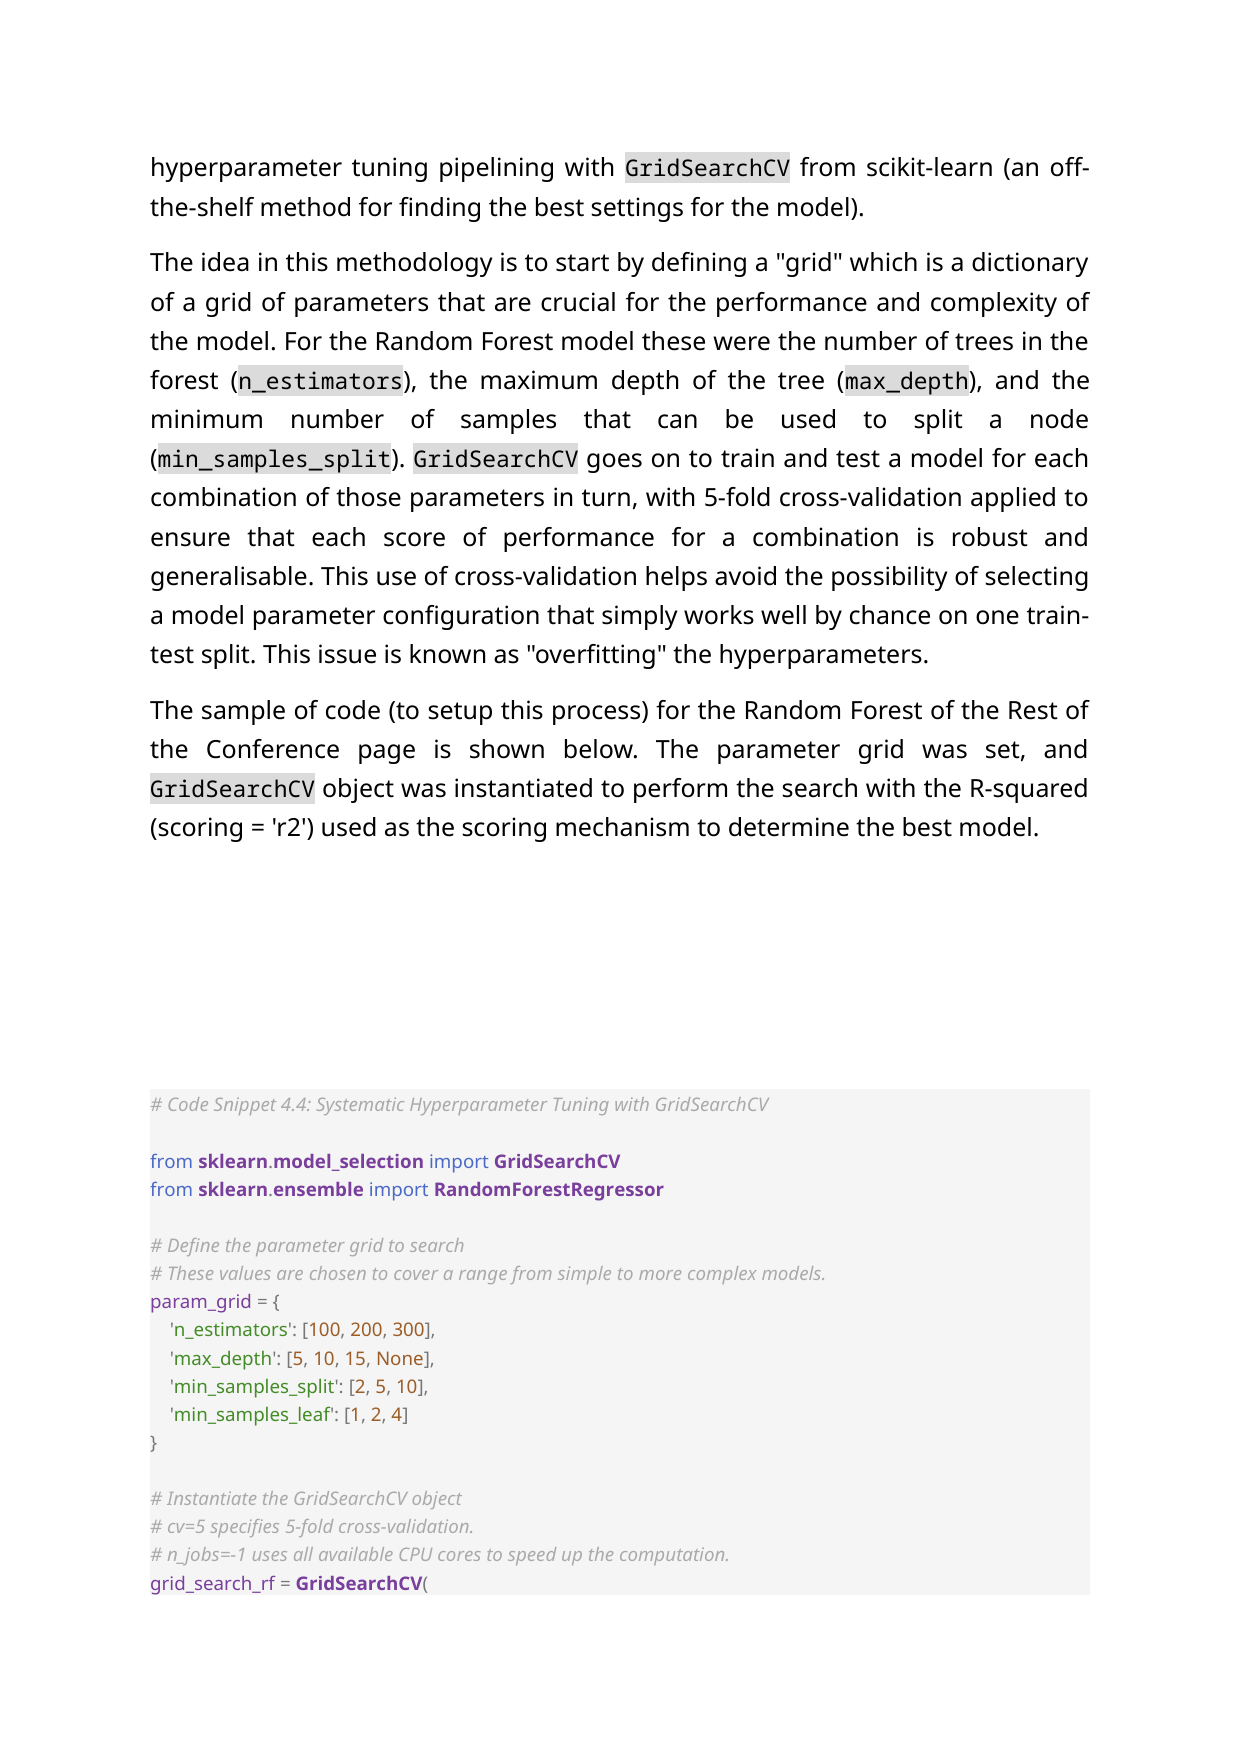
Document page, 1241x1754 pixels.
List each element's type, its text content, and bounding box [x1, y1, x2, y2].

text # cv=5 specifies 5-fold cross-validation. [150, 1511, 1090, 1539]
text from sklearn.ensemble import RandomForestRegressor [150, 1173, 1090, 1202]
text # These values are chosen to cover a range from simple to more complex models. [150, 1258, 1090, 1286]
text } [150, 1427, 1090, 1455]
text from sklearn.model_selection import GridSearchCV [150, 1145, 1090, 1173]
text 'min_samples_leaf': [1, 2, 4] [150, 1398, 1090, 1427]
text # Instantiate the GridSearchCV object [150, 1483, 1090, 1511]
text # n_jobs=-1 uses all available CPU cores to speed up the computation. [150, 1539, 1090, 1567]
text 'min_samples_split': [2, 5, 10], [150, 1370, 1090, 1398]
text The sample of code (to setup this process) for the Random Forest of the Rest of the Conference page is shown below. The parameter grid was set, and GridSearchCV object was instantiated to perform the search with the R-squared (scoring = 'r2') used as the scoring mechanism to determine the best model. [150, 692, 1090, 844]
text # Define the parameter grid to search [150, 1230, 1090, 1258]
text 'max_depth': [5, 10, 15, None], [150, 1342, 1090, 1370]
text # Code Snippet 4.4: Systematic Hyperparameter Tuning with GridSearchCV [150, 1089, 1090, 1117]
text grid_search_rf = GridSearchCV( [150, 1567, 1090, 1595]
text param_grid = { [150, 1286, 1090, 1314]
text 'n_estimators': [100, 200, 300], [150, 1314, 1090, 1342]
text The idea in this methodology is to start by defining a "grid" which is a dictionary of a grid of parameters that are crucial for the performance and complexity of the model. For the Random Forest model these were the number of trees in the forest (n_estimators), the maximum depth of the tree (max_depth), and the minimum number of samples that can be used to split a node (min_samples_split). GridSearchCV goes on to train and test a model for each combination of those parameters in turn, with 5-fold cross-validation applied to ensure that each score of performance for a combination is robust and generalisable. This use of cross-validation helps avoid the possibility of selecting a model parameter configuration that simply works well by chance on one train-test split. This issue is known as "overfitting" the hyperparameters. [150, 245, 1090, 671]
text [150, 150, 1090, 223]
